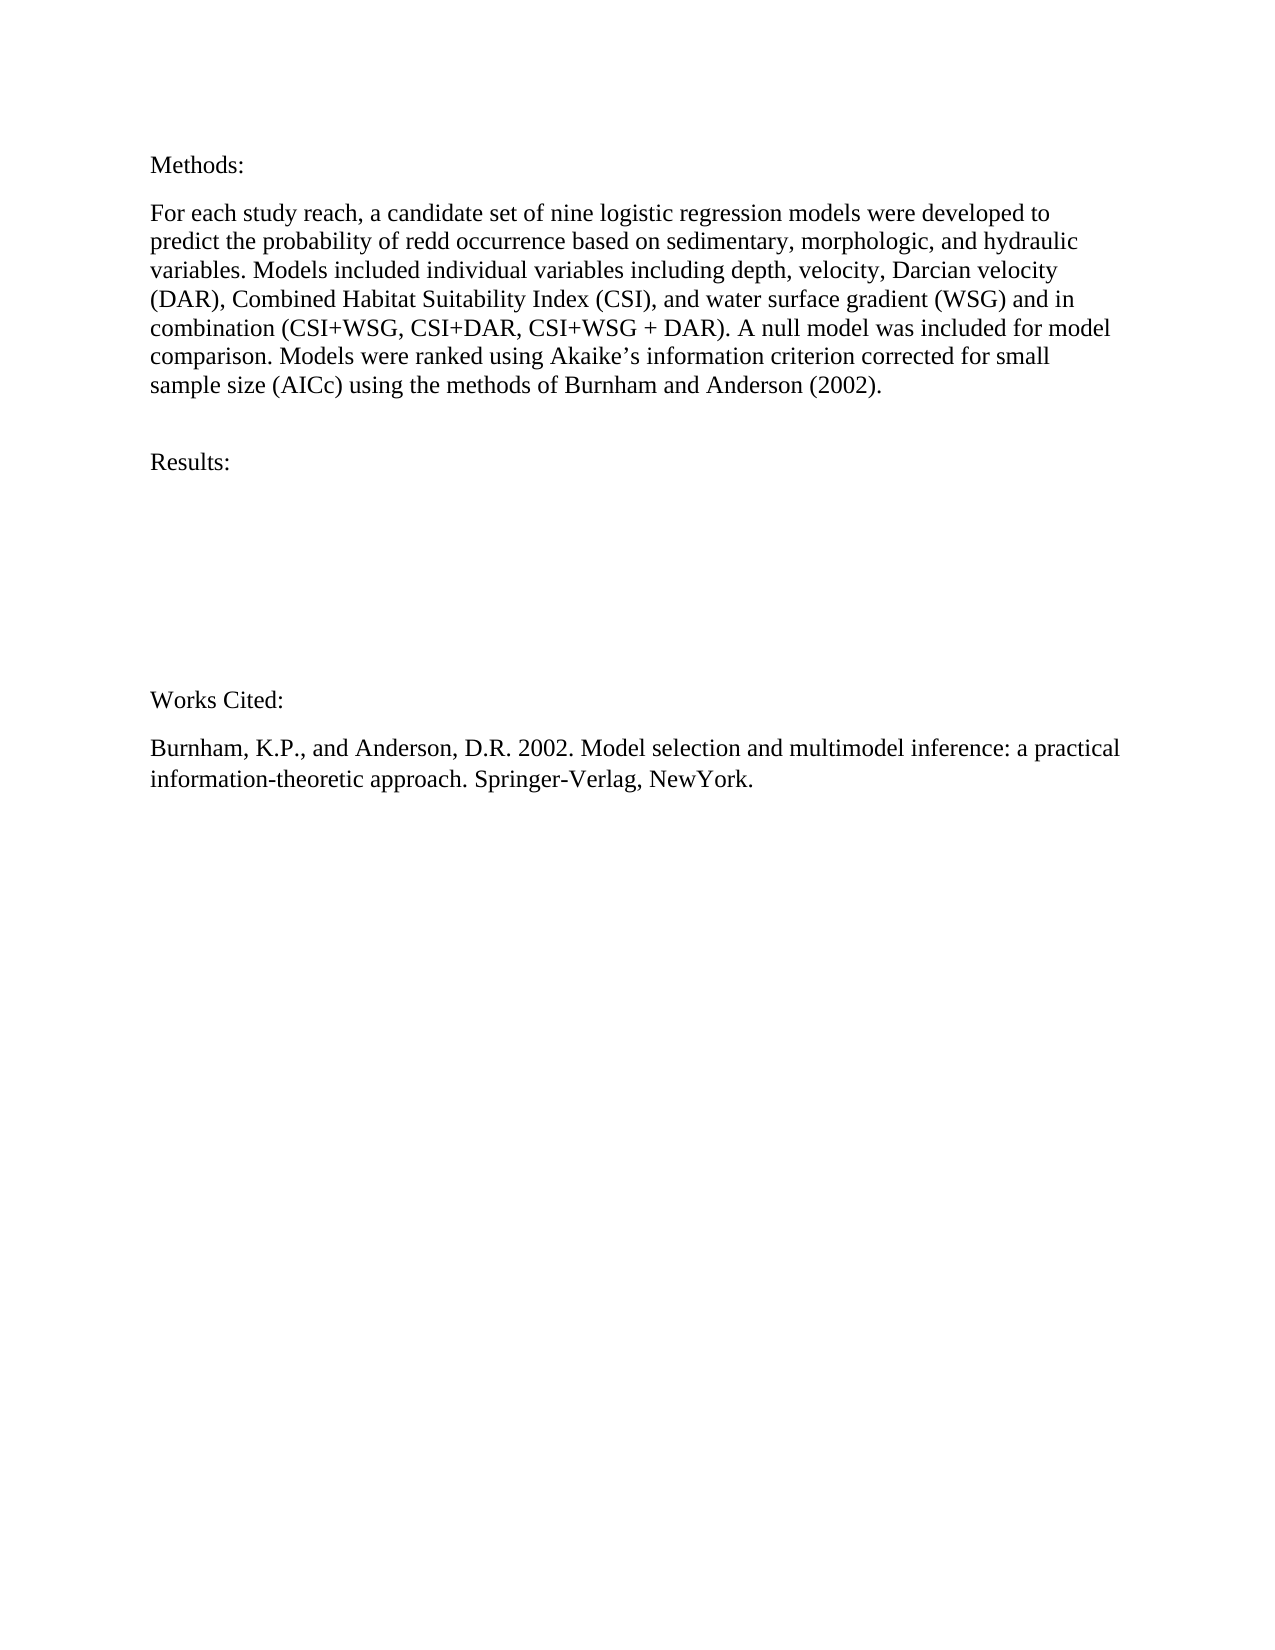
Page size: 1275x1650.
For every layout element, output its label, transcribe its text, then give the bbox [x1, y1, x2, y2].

text For each study reach, a candidate set of nine logistic regression models were developed to predict the probability of redd occurrence based on sedimentary, morphologic, and hydraulic variables. Models included individual variables including depth, velocity, Darcian velocity (DAR), Combined Habitat Suitability Index (CSI), and water surface gradient (WSG) and in combination (CSI+WSG, CSI+DAR, CSI+WSG + DAR). A null model was included for model comparison. Models were ranked using Akaike’s information criterion corrected for small sample size (AICc) using the methods of Burnham and Anderson (2002). [150, 198, 1125, 399]
text Burnham, K.P., and Anderson, D.R. 2002. Model selection and multimodel inference: a practical information-theoretic approach. Springer-Verlag, NewYork. [150, 733, 1125, 793]
text Works Cited: [150, 685, 1125, 714]
text Methods: [150, 150, 1125, 179]
text Results: [150, 447, 1125, 475]
